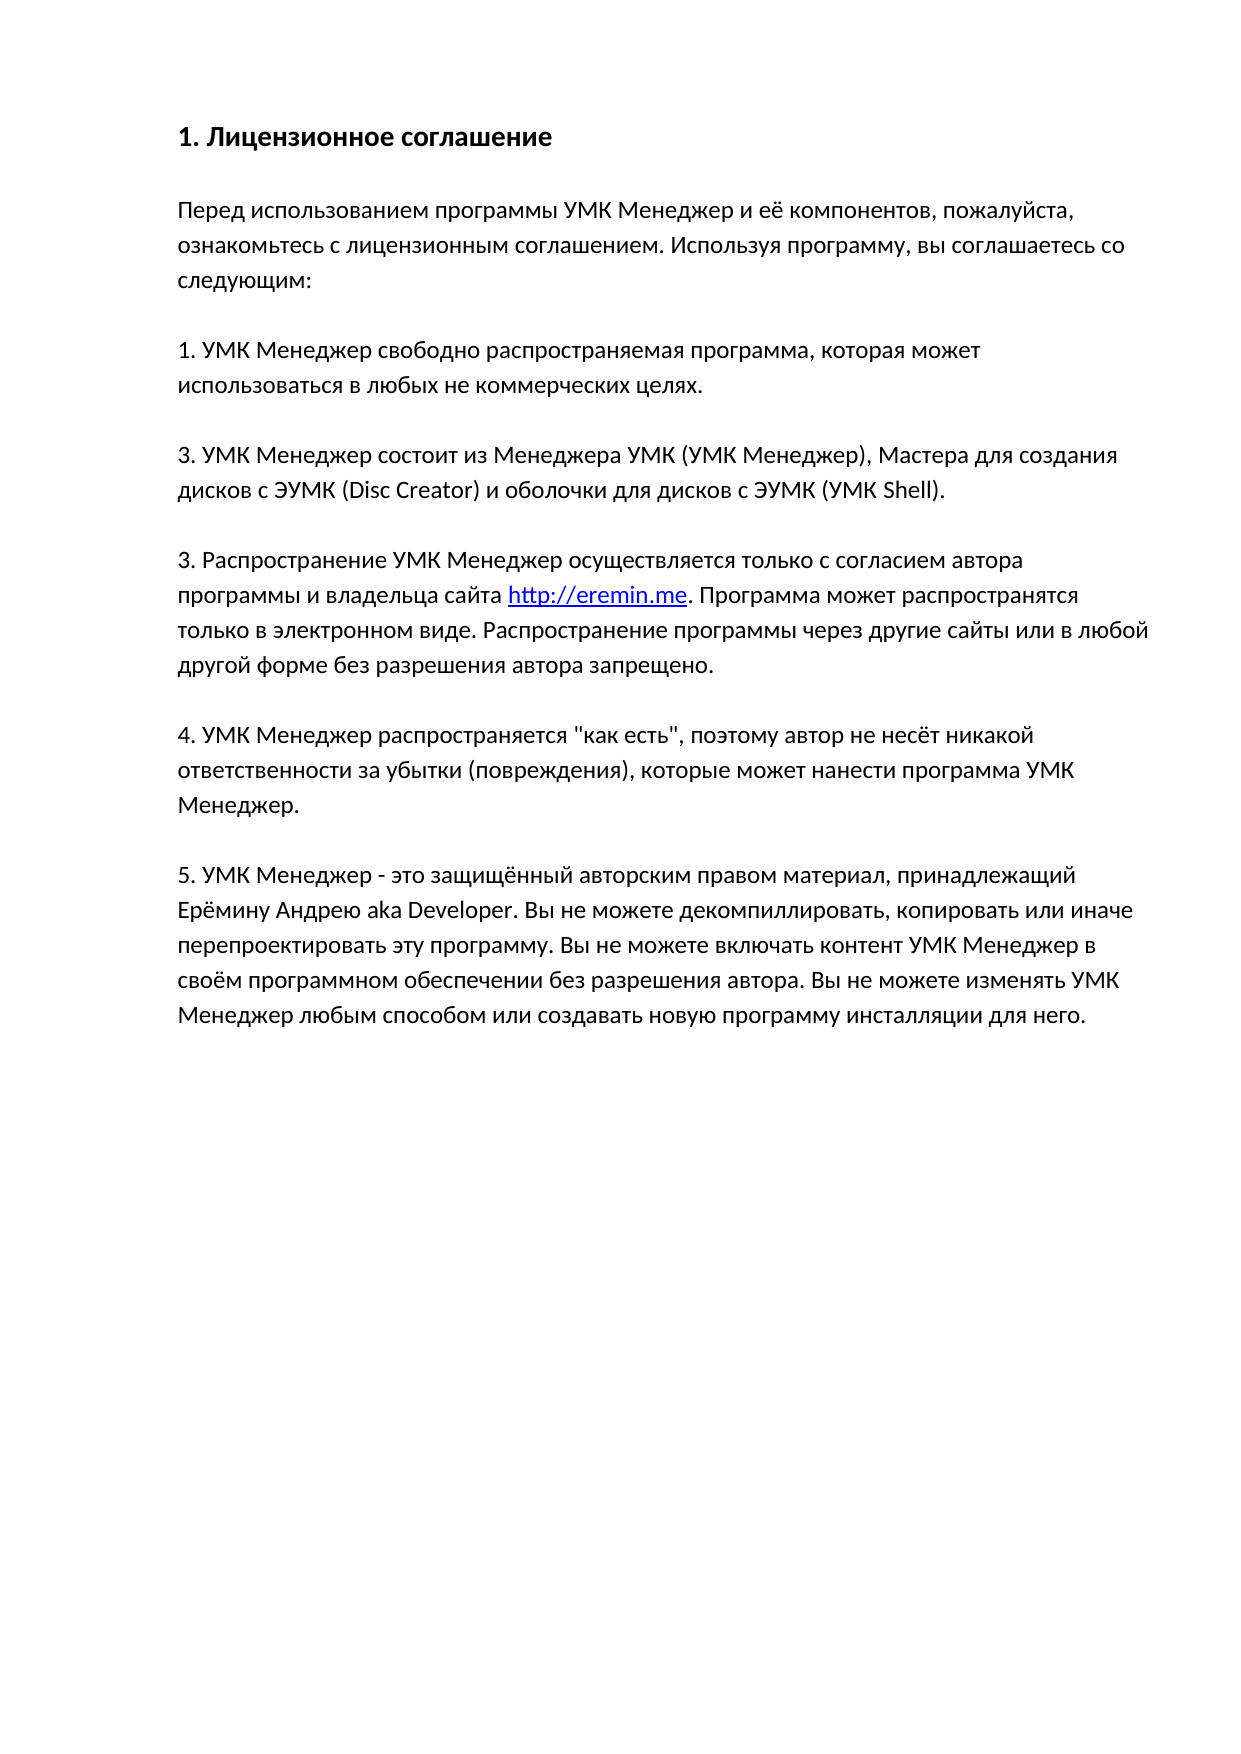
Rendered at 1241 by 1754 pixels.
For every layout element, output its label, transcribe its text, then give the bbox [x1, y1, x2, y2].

text 1. УМК Менеджер свободно распространяемая программа, которая может использоваться в любых не коммерческих целях. [177, 334, 1152, 399]
text 4. УМК Менеджер распространяется "как есть", поэтому автор не несёт никакой ответственности за убытки (повреждения), которые может нанести программа УМК Менеджер. [177, 719, 1152, 819]
text Перед использованием программы УМК Менеджер и её компонентов, пожалуйста, ознакомьтесь с лицензионным соглашением. Используя программу, вы соглашаетесь со следующим: [177, 194, 1152, 294]
text 3. Распространение УМК Менеджер осуществляется только с согласием автора программы и владельца сайта http://eremin.me. Программа может распространятся только в электронном виде. Распространение программы через другие сайты или в любой другой форме без разрешения автора запрещено. [177, 544, 1152, 679]
text 3. УМК Менеджер состоит из Менеджера УМК (УМК Менеджер), Мастера для создания дисков с ЭУМК (Disc Creator) и оболочки для дисков с ЭУМК (УМК Shell). [177, 439, 1152, 504]
text 5. УМК Менеджер - это защищённый авторским правом материал, принадлежащий Ерёмину Андрею aka Developer. Вы не можете декомпиллировать, копировать или иначе перепроектировать эту программу. Вы не можете включать контент УМК Менеджер в своём программном обеспечении без разрешения автора. Вы не можете изменять УМК Менеджер любым способом или создавать новую программу инсталляции для него. [177, 859, 1152, 1029]
text 1. Лицензионное соглашение [177, 118, 1152, 154]
